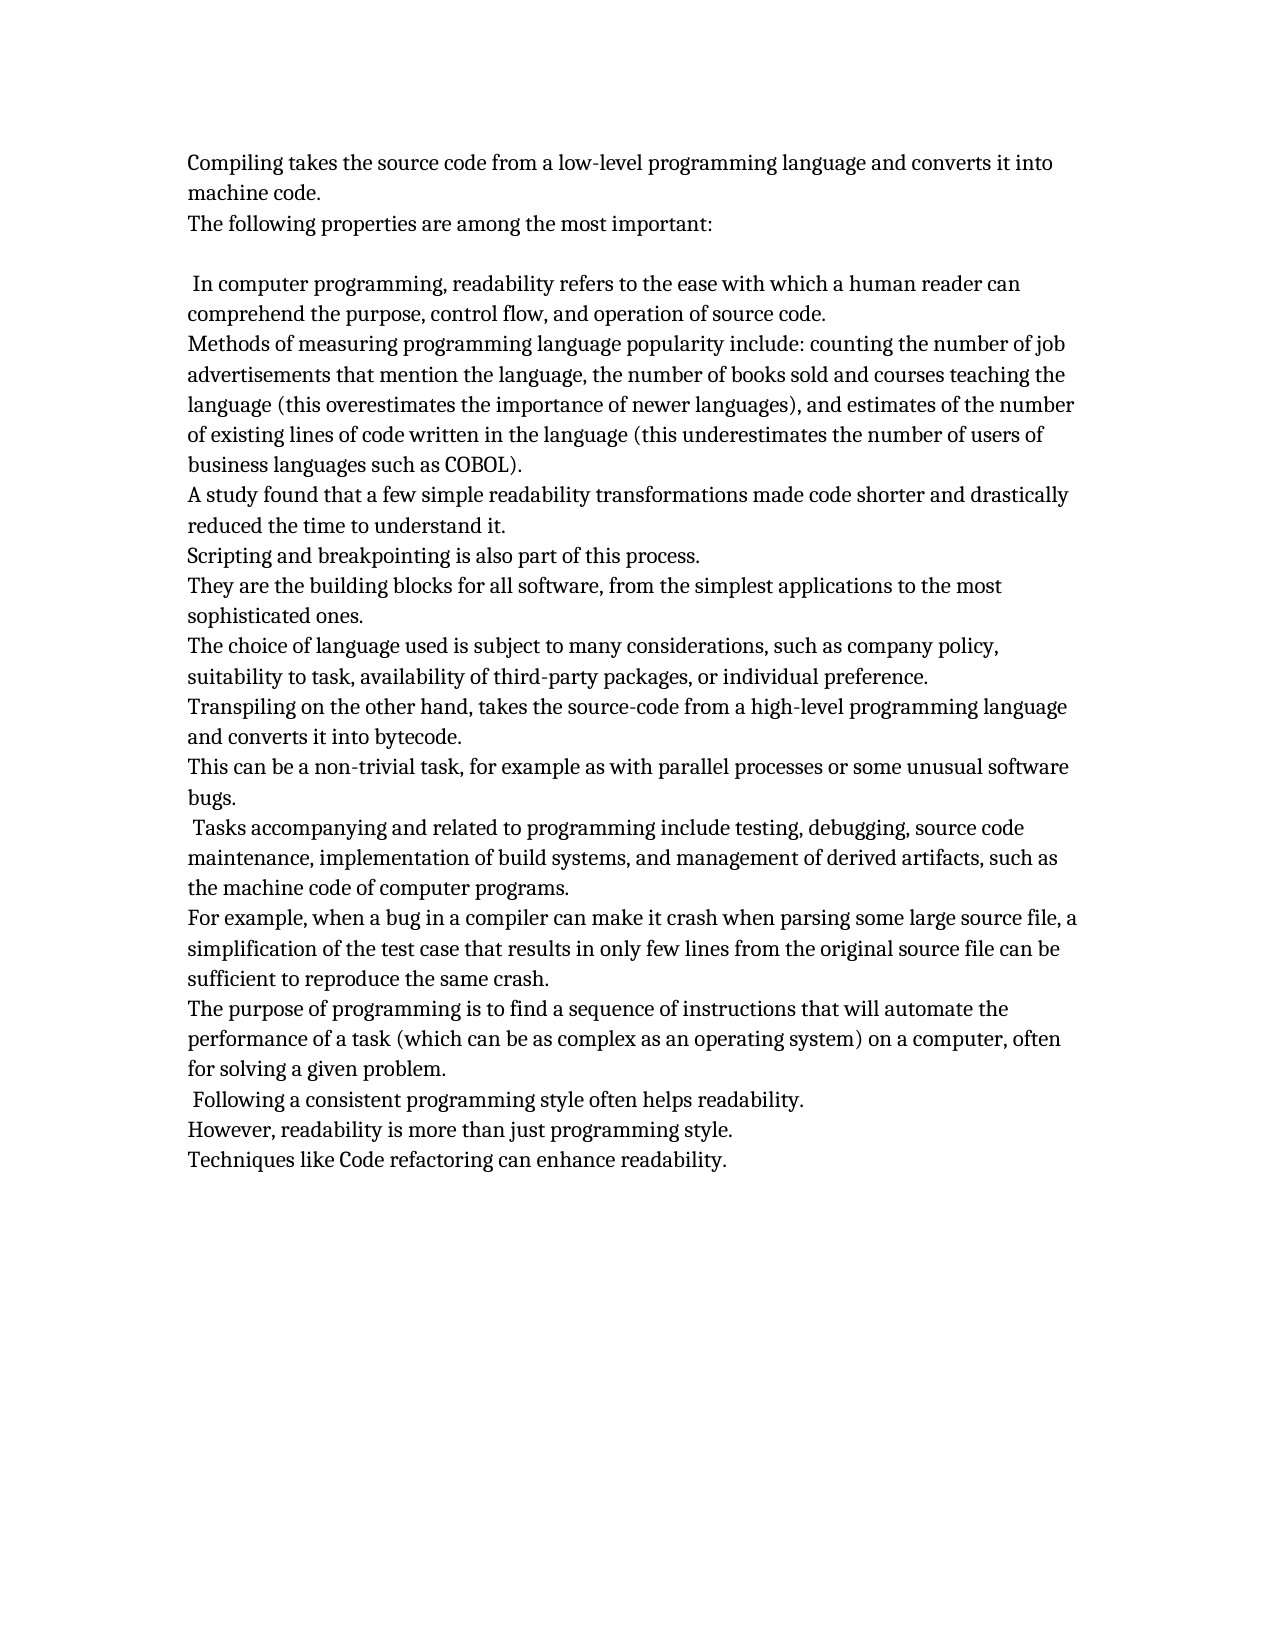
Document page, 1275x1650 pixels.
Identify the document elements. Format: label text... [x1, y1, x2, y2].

text Compiling takes the source code from a low-level programming language and converts it into machine code. The following properties are among the most important: In computer programming, readability refers to the ease with which a human reader can comprehend the purpose, control flow, and operation of source code. Methods of measuring programming language popularity include: counting the number of job advertisements that mention the language, the number of books sold and courses teaching the language (this overestimates the importance of newer languages), and estimates of the number of existing lines of code written in the language (this underestimates the number of users of business languages such as COBOL). A study found that a few simple readability transformations made code shorter and drastically reduced the time to understand it. Scripting and breakpointing is also part of this process. They are the building blocks for all software, from the simplest applications to the most sophisticated ones. The choice of language used is subject to many considerations, such as company policy, suitability to task, availability of third-party packages, or individual preference. Transpiling on the other hand, takes the source-code from a high-level programming language and converts it into bytecode. This can be a non-trivial task, for example as with parallel processes or some unusual software bugs. Tasks accompanying and related to programming include testing, debugging, source code maintenance, implementation of build systems, and management of derived artifacts, such as the machine code of computer programs. For example, when a bug in a compiler can make it crash when parsing some large source file, a simplification of the test case that results in only few lines from the original source file can be sufficient to reproduce the same crash. The purpose of programming is to find a sequence of instructions that will automate the performance of a task (which can be as complex as an operating system) on a computer, often for solving a given problem. Following a consistent programming style often helps readability. However, readability is more than just programming style. Techniques like Code refactoring can enhance readability. [187, 150, 1087, 1173]
